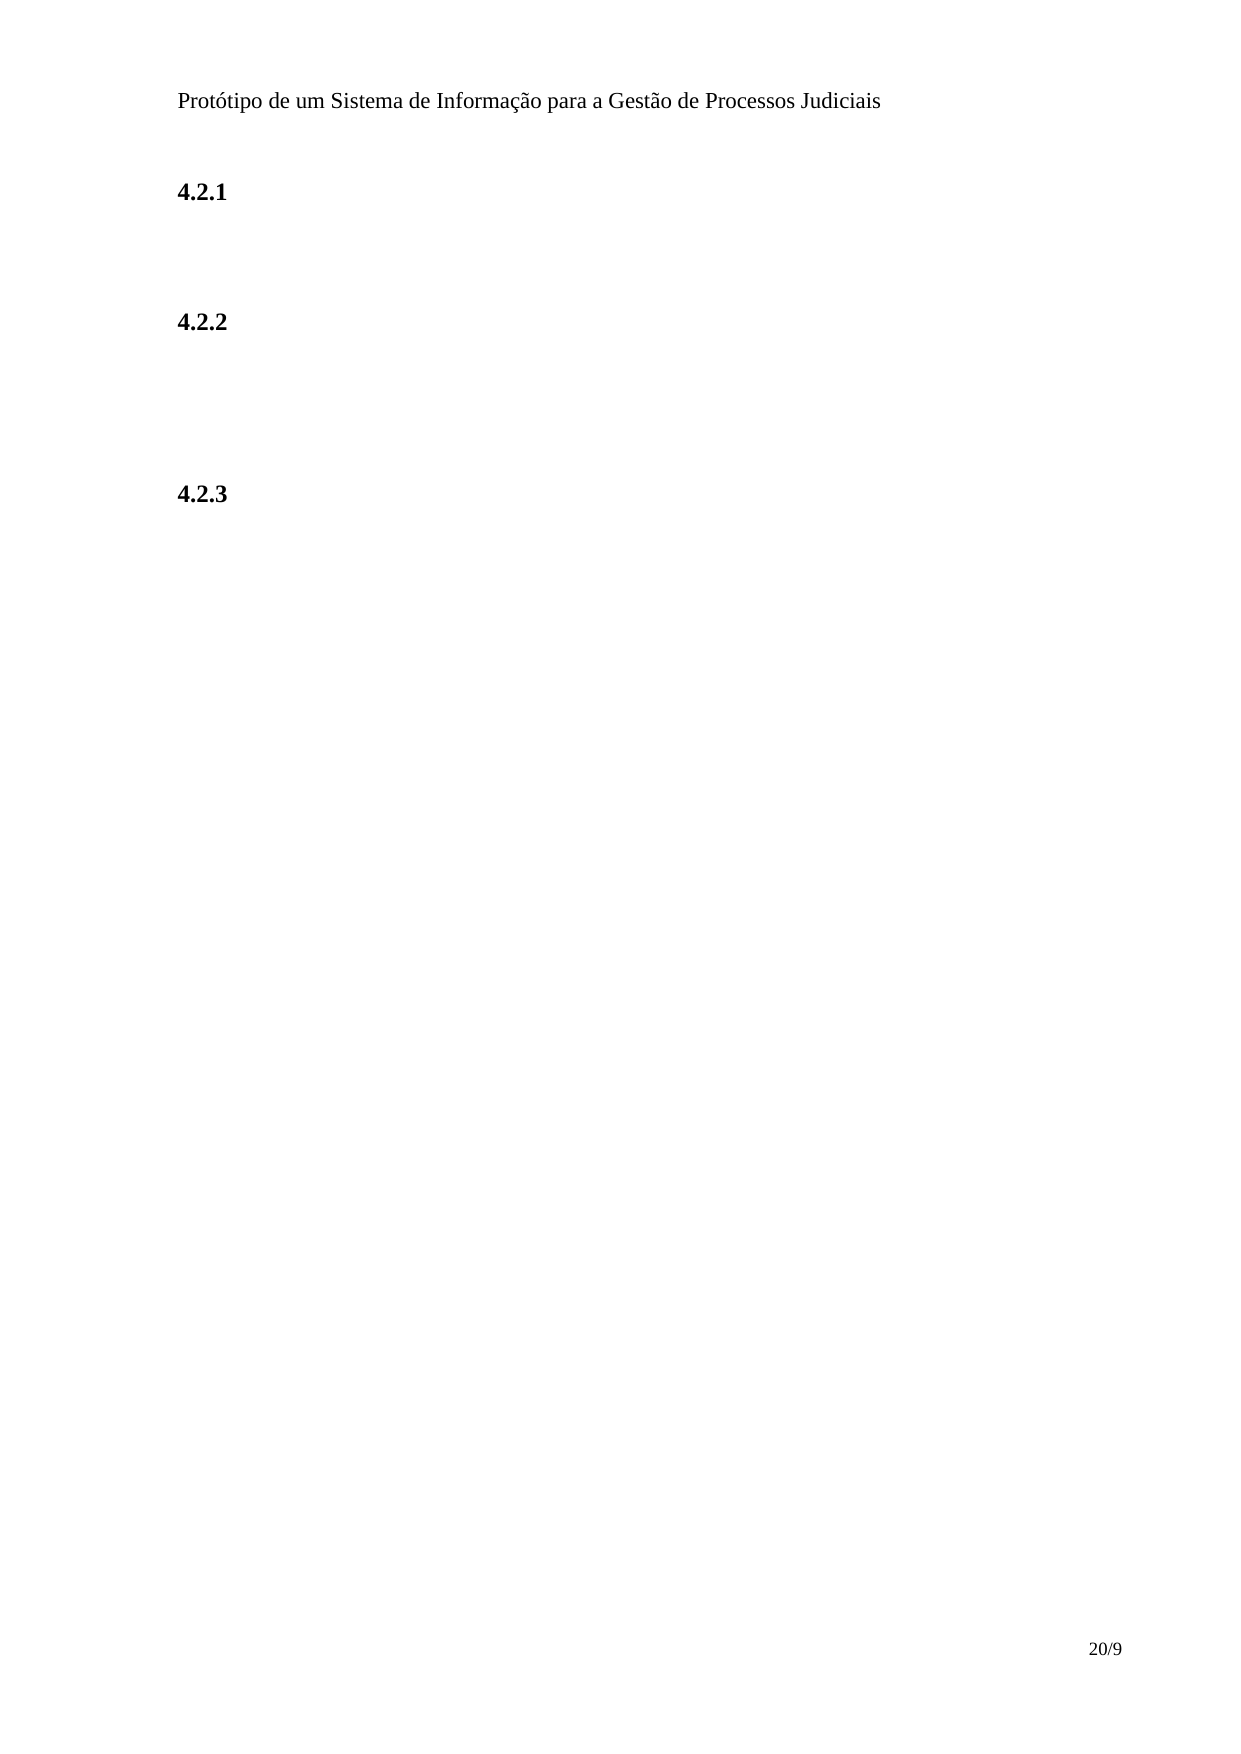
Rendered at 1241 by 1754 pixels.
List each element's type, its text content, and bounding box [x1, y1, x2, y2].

subtitle 4.2.2 [177, 307, 1122, 335]
subtitle 4.2.3 [177, 479, 1122, 508]
subtitle 4.2.1 [177, 177, 1122, 206]
